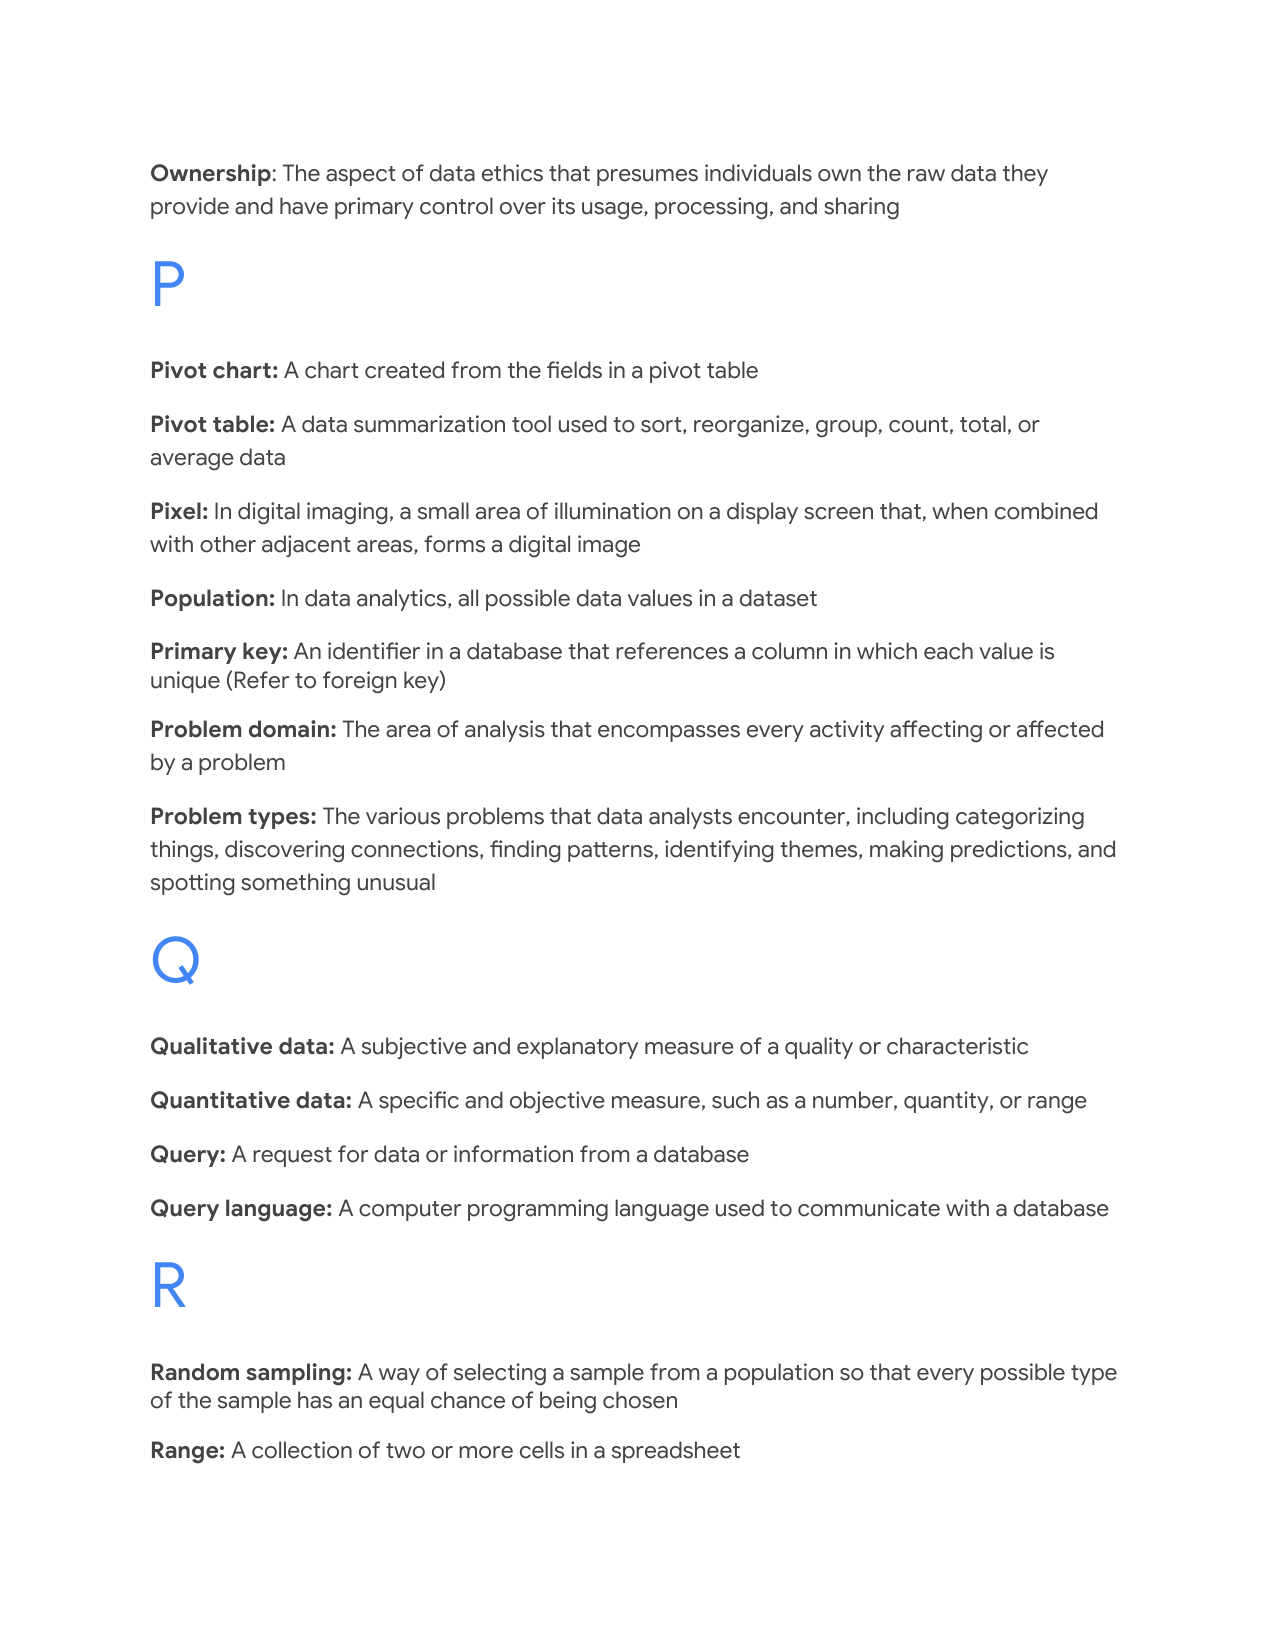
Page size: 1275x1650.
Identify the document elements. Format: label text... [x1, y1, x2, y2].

text Range: A collection of two or more cells in a spreadsheet [150, 1436, 1125, 1465]
text Pivot table: A data summarization tool used to sort, reorganize, group, count, total, or average data [150, 411, 1125, 472]
text Quantitative data: A specific and objective measure, such as a number, quantity, or range [150, 1086, 1125, 1115]
text Problem domain: The area of analysis that encompasses every activity affecting or affected by a problem [150, 716, 1125, 777]
text P [150, 246, 1125, 324]
text Problem types: The various problems that data analysts encounter, including categorizing things, discovering connections, finding patterns, identifying themes, making predictions, and spotting something unusual [150, 802, 1125, 897]
text Query language: A computer programming language used to communicate with a database [150, 1194, 1125, 1222]
text Primary key: An identifier in a database that references a column in which each value is unique (Refer to foreign key) [150, 638, 1125, 695]
text Ownership: The aspect of data ethics that presumes individuals own the raw data they provide and have primary control over its usage, processing, and sharing [150, 159, 1125, 221]
text Qualitative data: A subjective and explanatory measure of a quality or characteristic [150, 1033, 1125, 1061]
text Random sampling: A way of selecting a sample from a population so that every possible type of the sample has an equal chance of being chosen [150, 1358, 1125, 1416]
text Pivot chart: A chart created from the fields in a pivot table [150, 357, 1125, 385]
text R [150, 1248, 1125, 1326]
text Query: A request for data or information from a database [150, 1140, 1125, 1169]
text Pixel: In digital imaging, a small area of illumination on a display screen that, when combined with other adjacent areas, forms a digital image [150, 497, 1125, 559]
text Population: In data analytics, all possible data values in a dataset [150, 584, 1125, 612]
text Q [150, 922, 1125, 1000]
